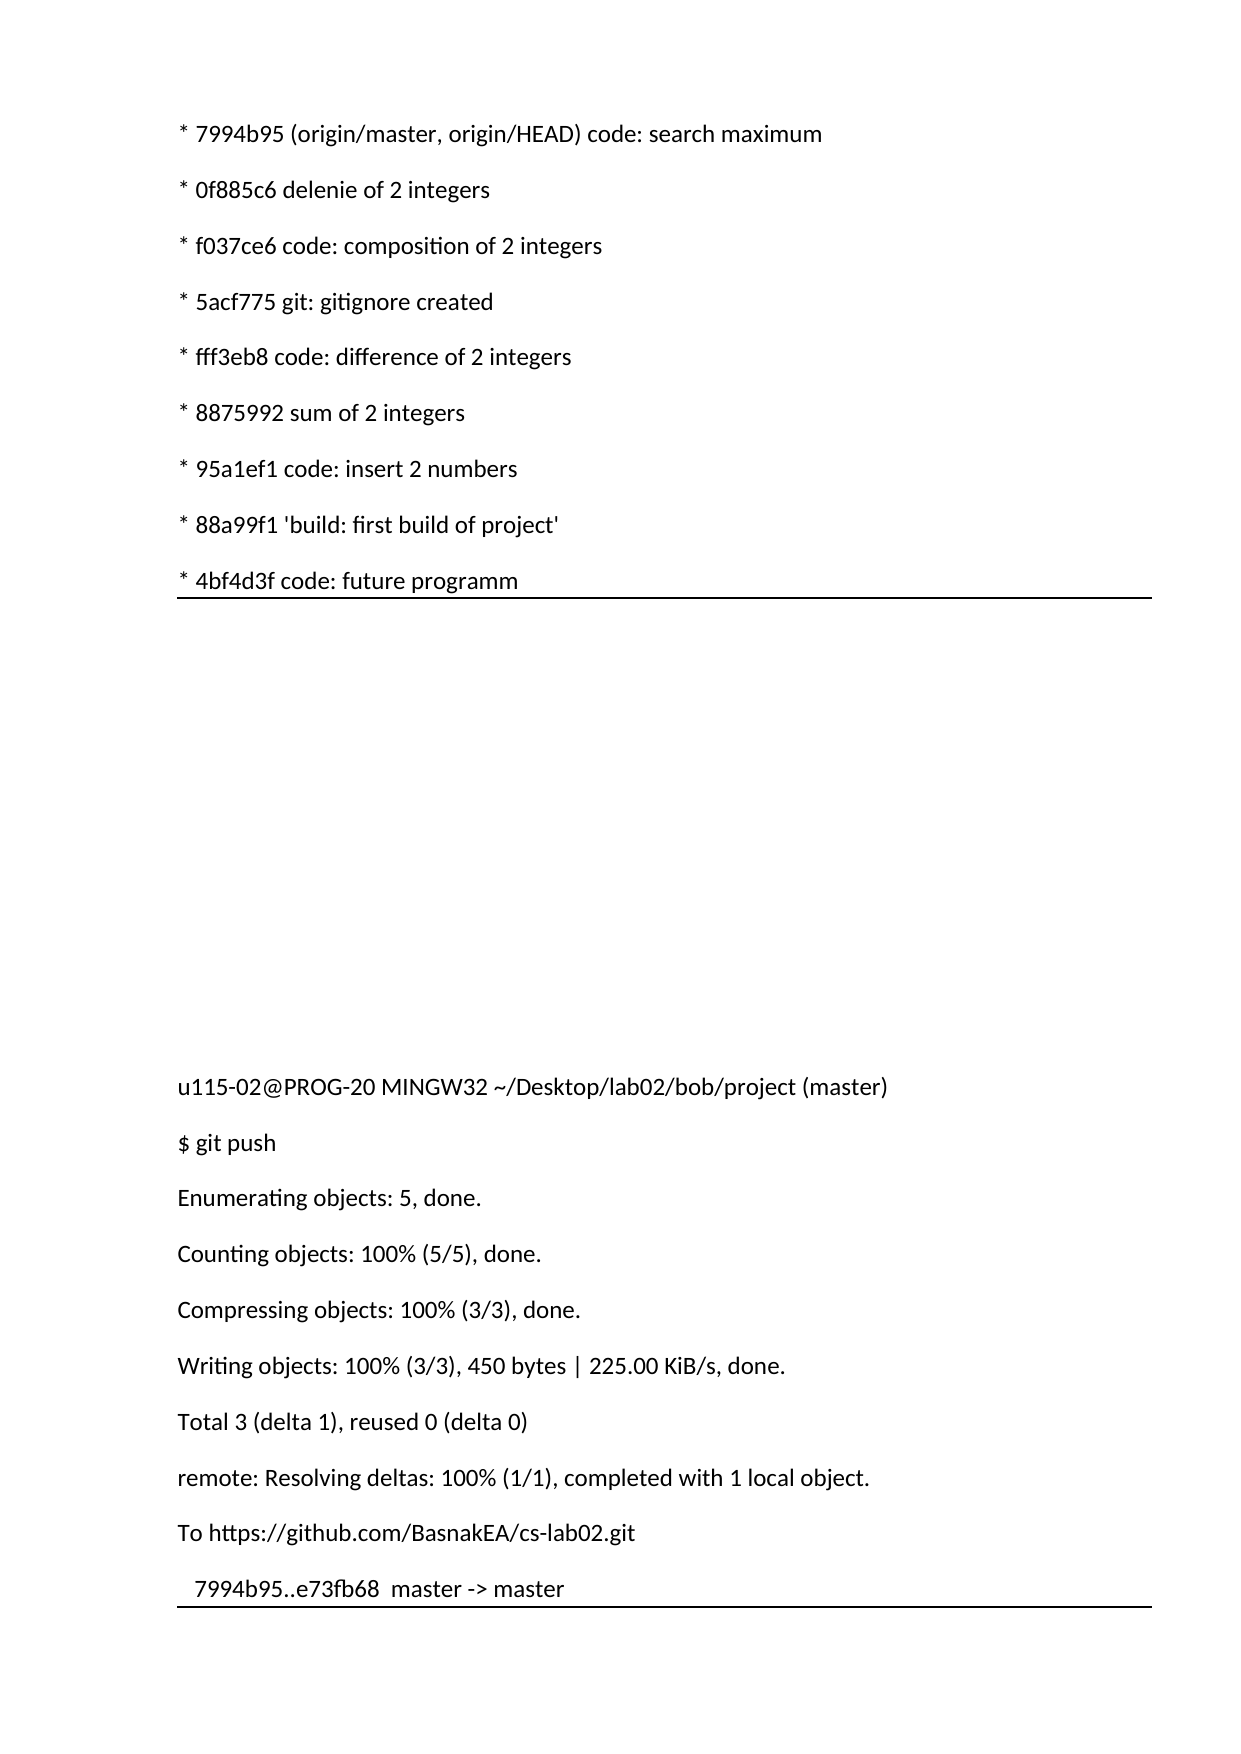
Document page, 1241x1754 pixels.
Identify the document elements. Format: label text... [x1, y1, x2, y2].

text * 8875992 sum of 2 integers [177, 397, 1152, 428]
text * 4bf4d3f code: future programm [177, 565, 1152, 597]
text Compressing objects: 100% (3/3), done. [177, 1294, 1152, 1325]
text * 95a1ef1 code: insert 2 numbers [177, 453, 1152, 484]
text Counting objects: 100% (5/5), done. [177, 1238, 1152, 1269]
text * 5acf775 git: gitignore created [177, 286, 1152, 316]
text * 0f885c6 delenie of 2 integers [177, 174, 1152, 204]
text 7994b95..e73fb68 master -> master [177, 1573, 1152, 1606]
text * fff3eb8 code: difference of 2 integers [177, 341, 1152, 372]
text u115-02@PROG-20 MINGW32 ~/Desktop/lab02/bob/project (master) [177, 1071, 1152, 1101]
text Writing objects: 100% (3/3), 450 bytes | 225.00 KiB/s, done. [177, 1350, 1152, 1381]
text Total 3 (delta 1), reused 0 (delta 0) [177, 1406, 1152, 1436]
text * f037ce6 code: composition of 2 integers [177, 230, 1152, 260]
text To https://github.com/BasnakEA/cs-lab02.git [177, 1518, 1152, 1548]
text remote: Resolving deltas: 100% (1/1), completed with 1 local object. [177, 1462, 1152, 1492]
text Enumerating objects: 5, done. [177, 1183, 1152, 1213]
text * 88a99f1 'build: first build of project' [177, 509, 1152, 539]
text * 7994b95 (origin/master, origin/HEAD) code: search maximum [177, 118, 1152, 149]
text $ git push [177, 1127, 1152, 1157]
